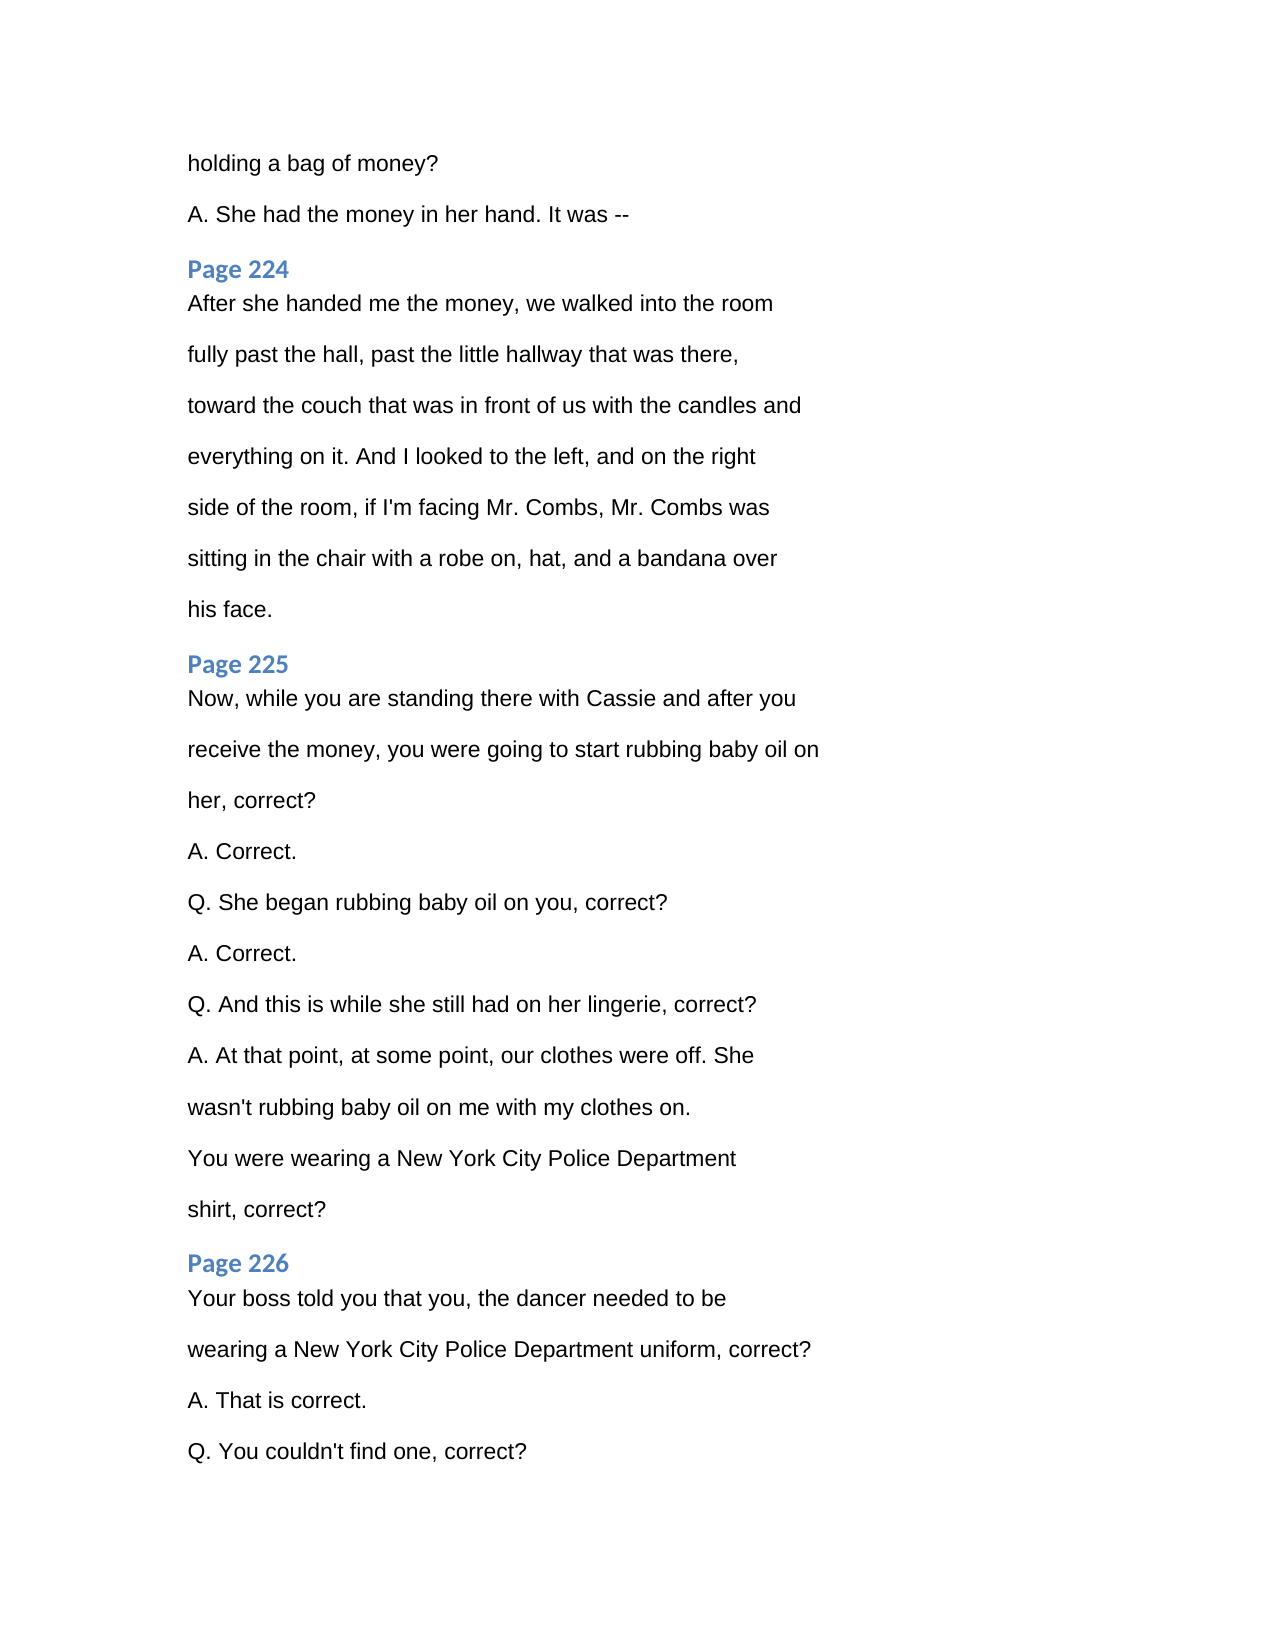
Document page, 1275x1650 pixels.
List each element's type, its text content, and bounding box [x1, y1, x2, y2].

text toward the couch that was in front of us with the candles and [187, 392, 1087, 418]
text sitting in the chair with a robe on, hat, and a bandana over [187, 545, 1087, 572]
text wasn't rubbing baby oil on me with my clothes on. [187, 1093, 1087, 1120]
text shirt, correct? [187, 1196, 1087, 1222]
text everything on it. And I looked to the left, and on the right [187, 443, 1087, 469]
text his face. [187, 596, 1087, 623]
text fully past the hall, past the little hallway that was there, [187, 341, 1087, 367]
text side of the room, if I'm facing Mr. Combs, Mr. Combs was [187, 494, 1087, 521]
text After she handed me the money, we walked into the room [187, 290, 1087, 316]
subtitle Page 226 [187, 1247, 1087, 1280]
text A. Correct. [187, 838, 1087, 865]
text her, correct? [187, 787, 1087, 814]
text A. She had the money in her hand. It was -- [187, 201, 1087, 227]
subtitle Page 225 [187, 647, 1087, 680]
text Your boss told you that you, the dancer needed to be [187, 1284, 1087, 1311]
text Now, while you are standing there with Cassie and after you [187, 685, 1087, 712]
text holding a bag of money? [187, 150, 1087, 176]
text wearing a New York City Police Department uniform, correct? [187, 1336, 1087, 1362]
subtitle Page 224 [187, 252, 1087, 285]
text Q. She began rubbing baby oil on you, correct? [187, 889, 1087, 916]
text A. That is correct. [187, 1387, 1087, 1413]
text Q. You couldn't find one, correct? [187, 1438, 1087, 1464]
text A. Correct. [187, 940, 1087, 967]
text receive the money, you were going to start rubbing baby oil on [187, 736, 1087, 763]
text You were wearing a New York City Police Department [187, 1144, 1087, 1171]
text Q. And this is while she still had on her lingerie, correct? [187, 991, 1087, 1018]
text A. At that point, at some point, our clothes were off. She [187, 1042, 1087, 1069]
